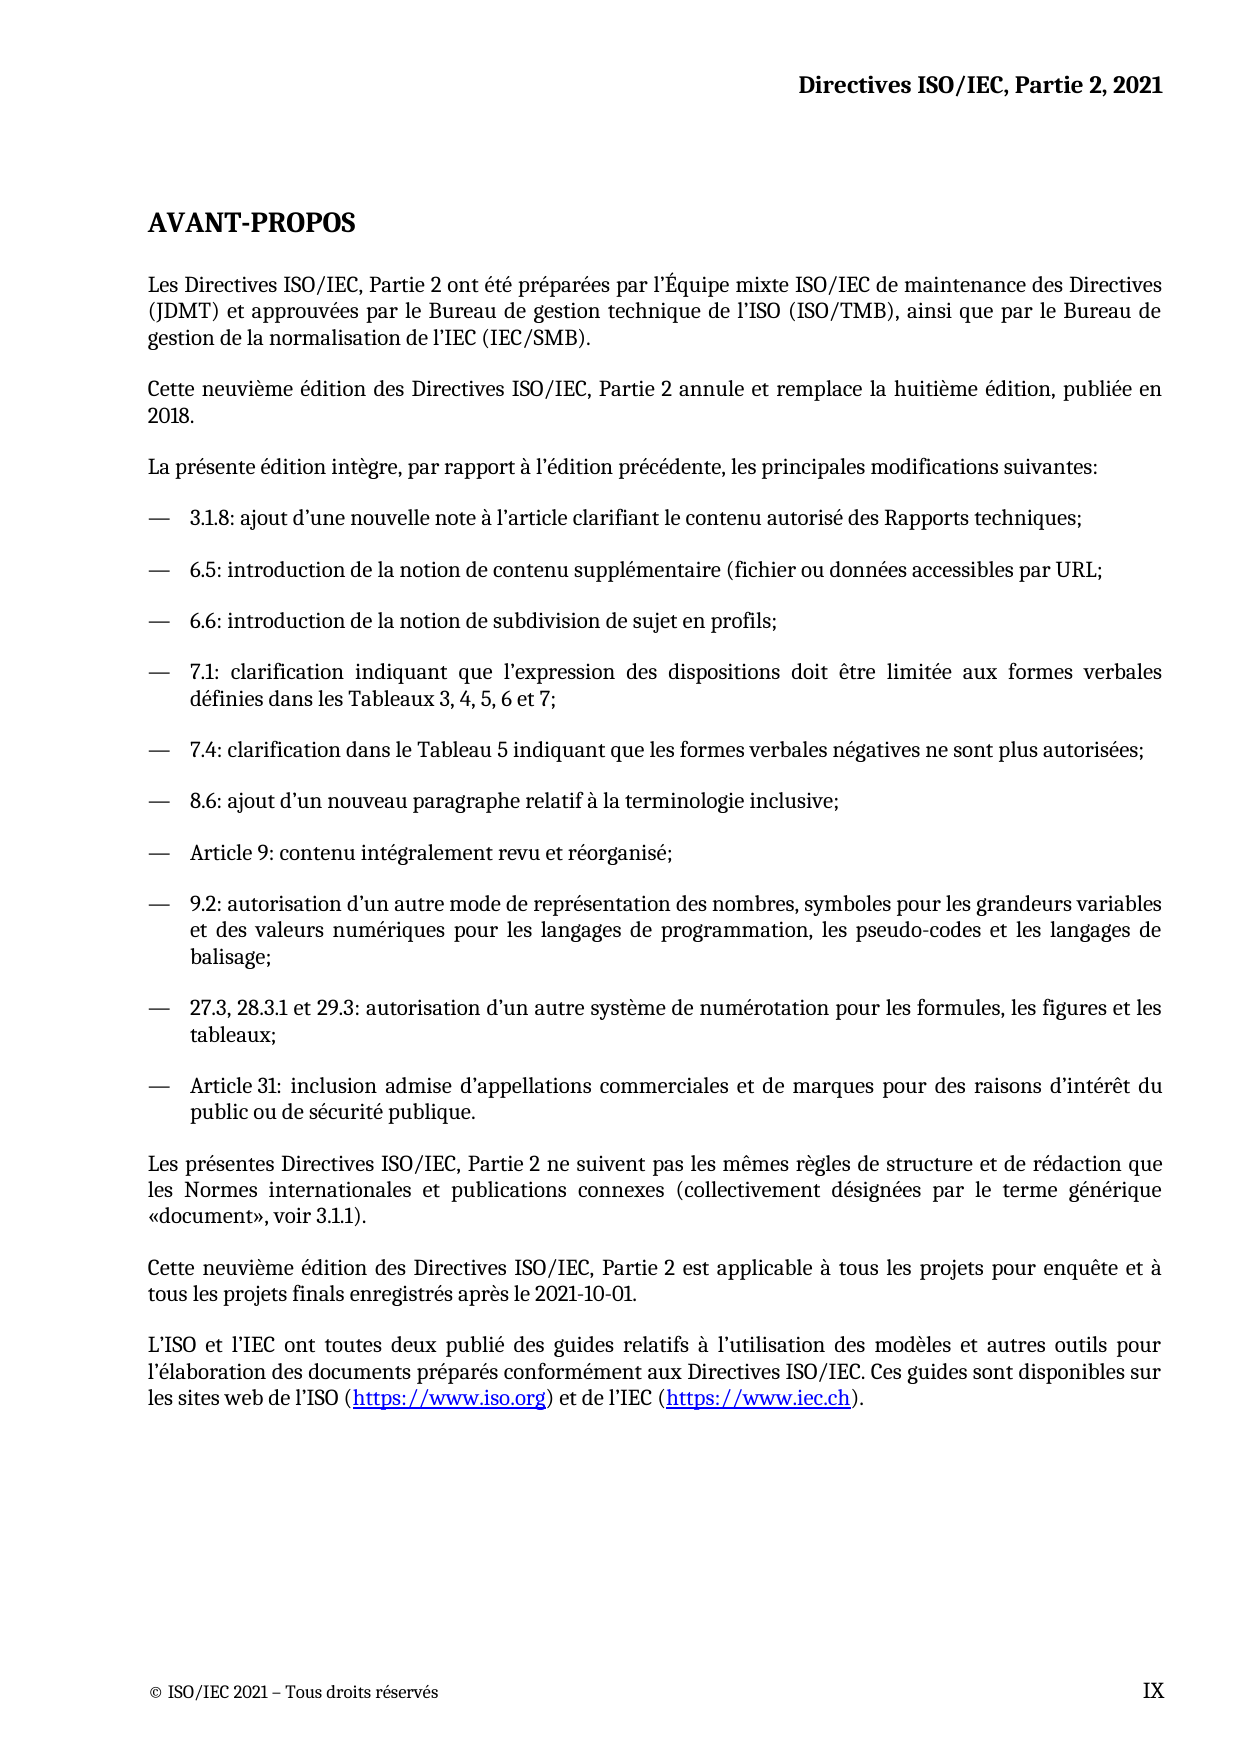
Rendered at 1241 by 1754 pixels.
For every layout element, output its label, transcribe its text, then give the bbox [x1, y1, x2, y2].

list — Article 9: contenu intégralement revu et réorganisé; [148, 839, 1163, 866]
list — 6.6: introduction de la notion de subdivision de sujet en profils; [148, 608, 1163, 634]
list — 7.4: clarification dans le Tableau 5 indiquant que les formes verbales négatives ne sont plus autorisées; [148, 737, 1163, 763]
text Les présentes Directives ISO/IEC, Partie 2 ne suivent pas les mêmes règles de structure et de rédaction que les Normes internationales et publications connexes (collectivement désignées par le terme générique «document», voir 3.1.1). [148, 1150, 1163, 1229]
list — 6.5: introduction de la notion de contenu supplémentaire (fichier ou données accessibles par URL; [148, 556, 1163, 583]
list — 9.2: autorisation d’un autre mode de représentation des nombres, symboles pour les grandeurs variables et des valeurs numériques pour les langages de programmation, les pseudo-codes et les langages de balisage; [148, 891, 1163, 970]
list — 27.3, 28.3.1 et 29.3: autorisation d’un autre système de numérotation pour les formules, les figures et les tableaux; [148, 995, 1163, 1048]
list — 8.6: ajout d’un nouveau paragraphe relatif à la terminologie inclusive; [148, 788, 1163, 814]
text La présente édition intègre, par rapport à l’édition précédente, les principales modifications suivantes: [148, 454, 1163, 480]
text L’ISO et l’IEC ont toutes deux publié des guides relatifs à l’utilisation des modèles et autres outils pour l’élaboration des documents préparés conformément aux Directives ISO/IEC. Ces guides sont disponibles sur les sites web de l’ISO (https://www.iso.org) et de l’IEC (https://www.iec.ch). [148, 1332, 1163, 1411]
list — 7.1: clarification indiquant que l’expression des dispositions doit être limitée aux formes verbales définies dans les Tableaux 3, 4, 5, 6 et 7; [148, 659, 1163, 712]
text Les Directives ISO/IEC, Partie 2 ont été préparées par l’Équipe mixte ISO/IEC de maintenance des Directives (JDMT) et approuvées par le Bureau de gestion technique de l’ISO (ISO/TMB), ainsi que par le Bureau de gestion de la normalisation de l’IEC (IEC/SMB). [148, 272, 1163, 351]
text Cette neuvième édition des Directives ISO/IEC, Partie 2 annule et remplace la huitième édition, publiée en 2018. [148, 376, 1163, 429]
list — 3.1.8: ajout d’une nouvelle note à l’article clarifiant le contenu autorisé des Rapports techniques; [148, 505, 1163, 531]
list — Article 31: inclusion admise d’appellations commerciales et de marques pour des raisons d’intérêt du public ou de sécurité publique. [148, 1073, 1163, 1125]
text Cette neuvième édition des Directives ISO/IEC, Partie 2 est applicable à tous les projets pour enquête et à tous les projets finals enregistrés après le 2021-10-01. [148, 1254, 1163, 1307]
title AVANT-PROPOS [148, 206, 1163, 240]
